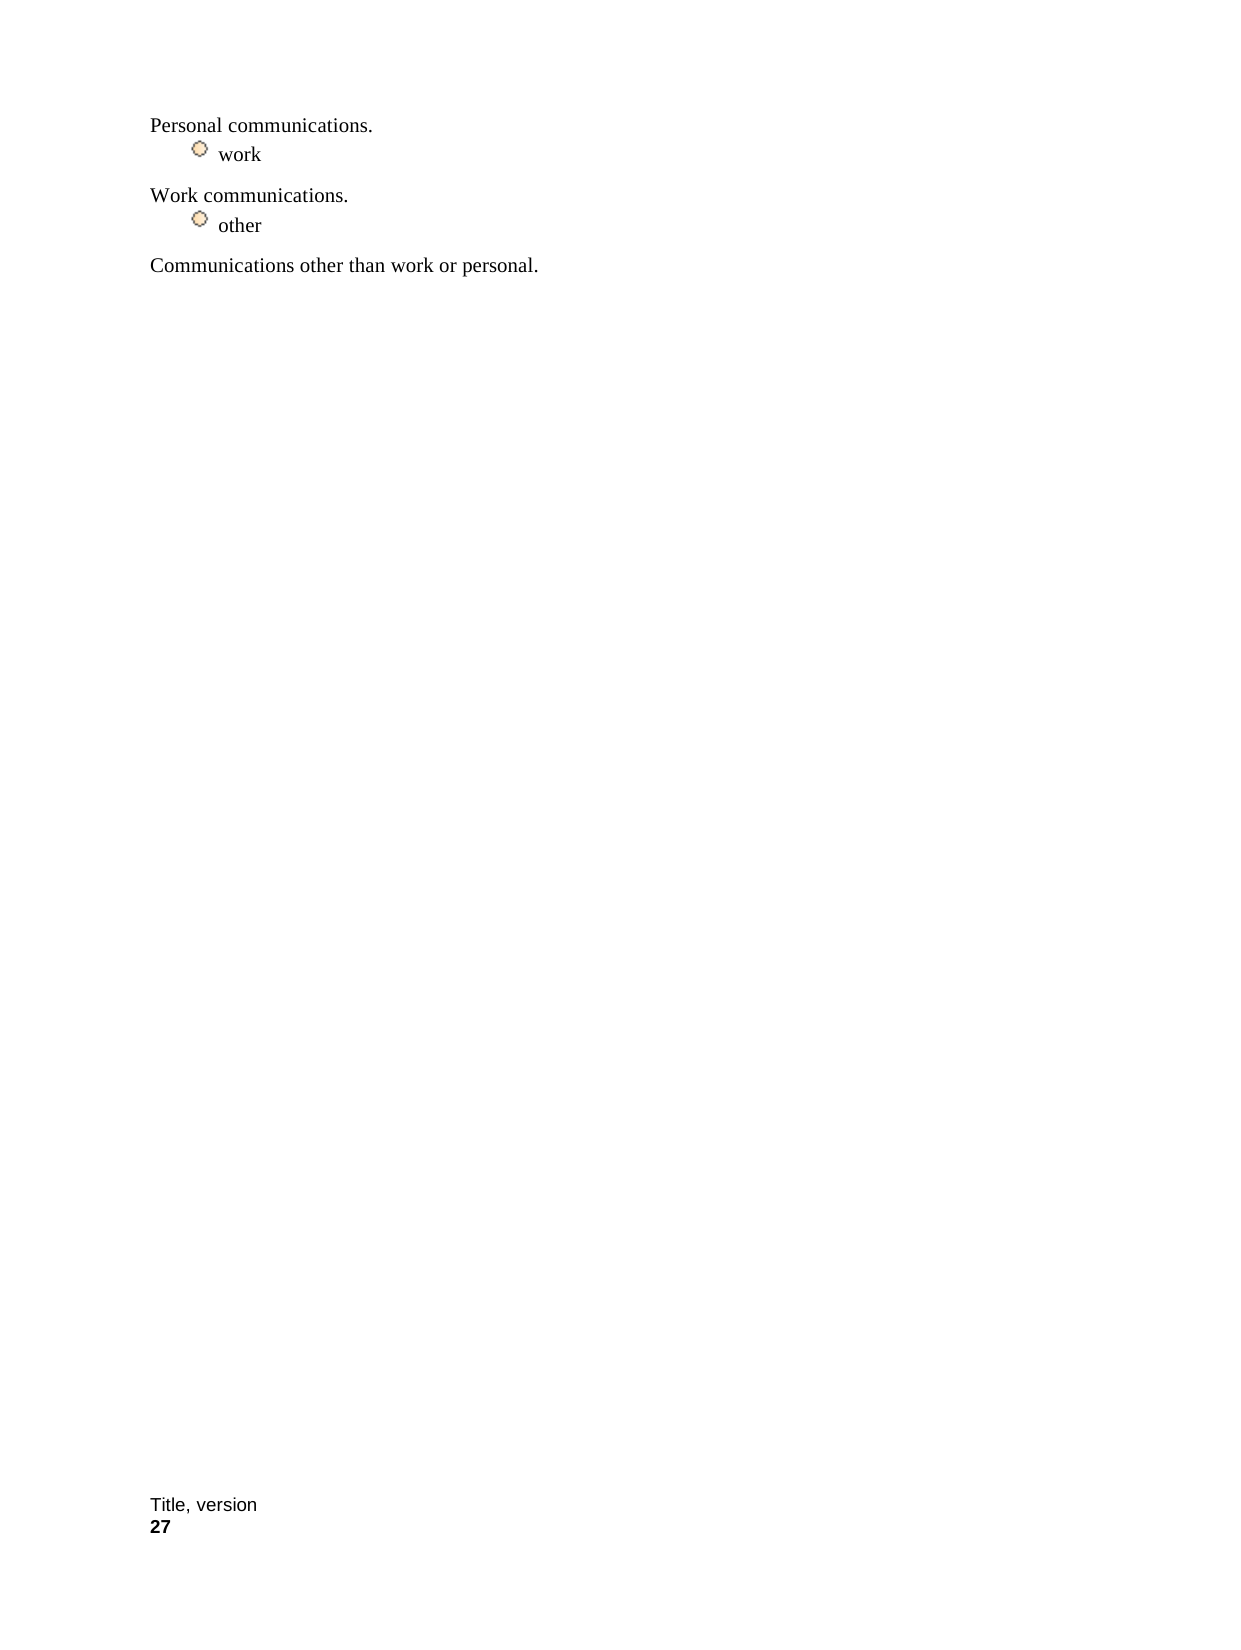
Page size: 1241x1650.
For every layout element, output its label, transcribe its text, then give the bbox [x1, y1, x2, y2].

text other [187, 207, 1165, 236]
text Communications other than work or personal. [150, 253, 1165, 277]
picture [187, 136, 213, 162]
picture [187, 206, 213, 232]
text Work communications. [150, 183, 1165, 207]
text work [187, 137, 1165, 166]
text Personal communications. [150, 112, 1165, 137]
